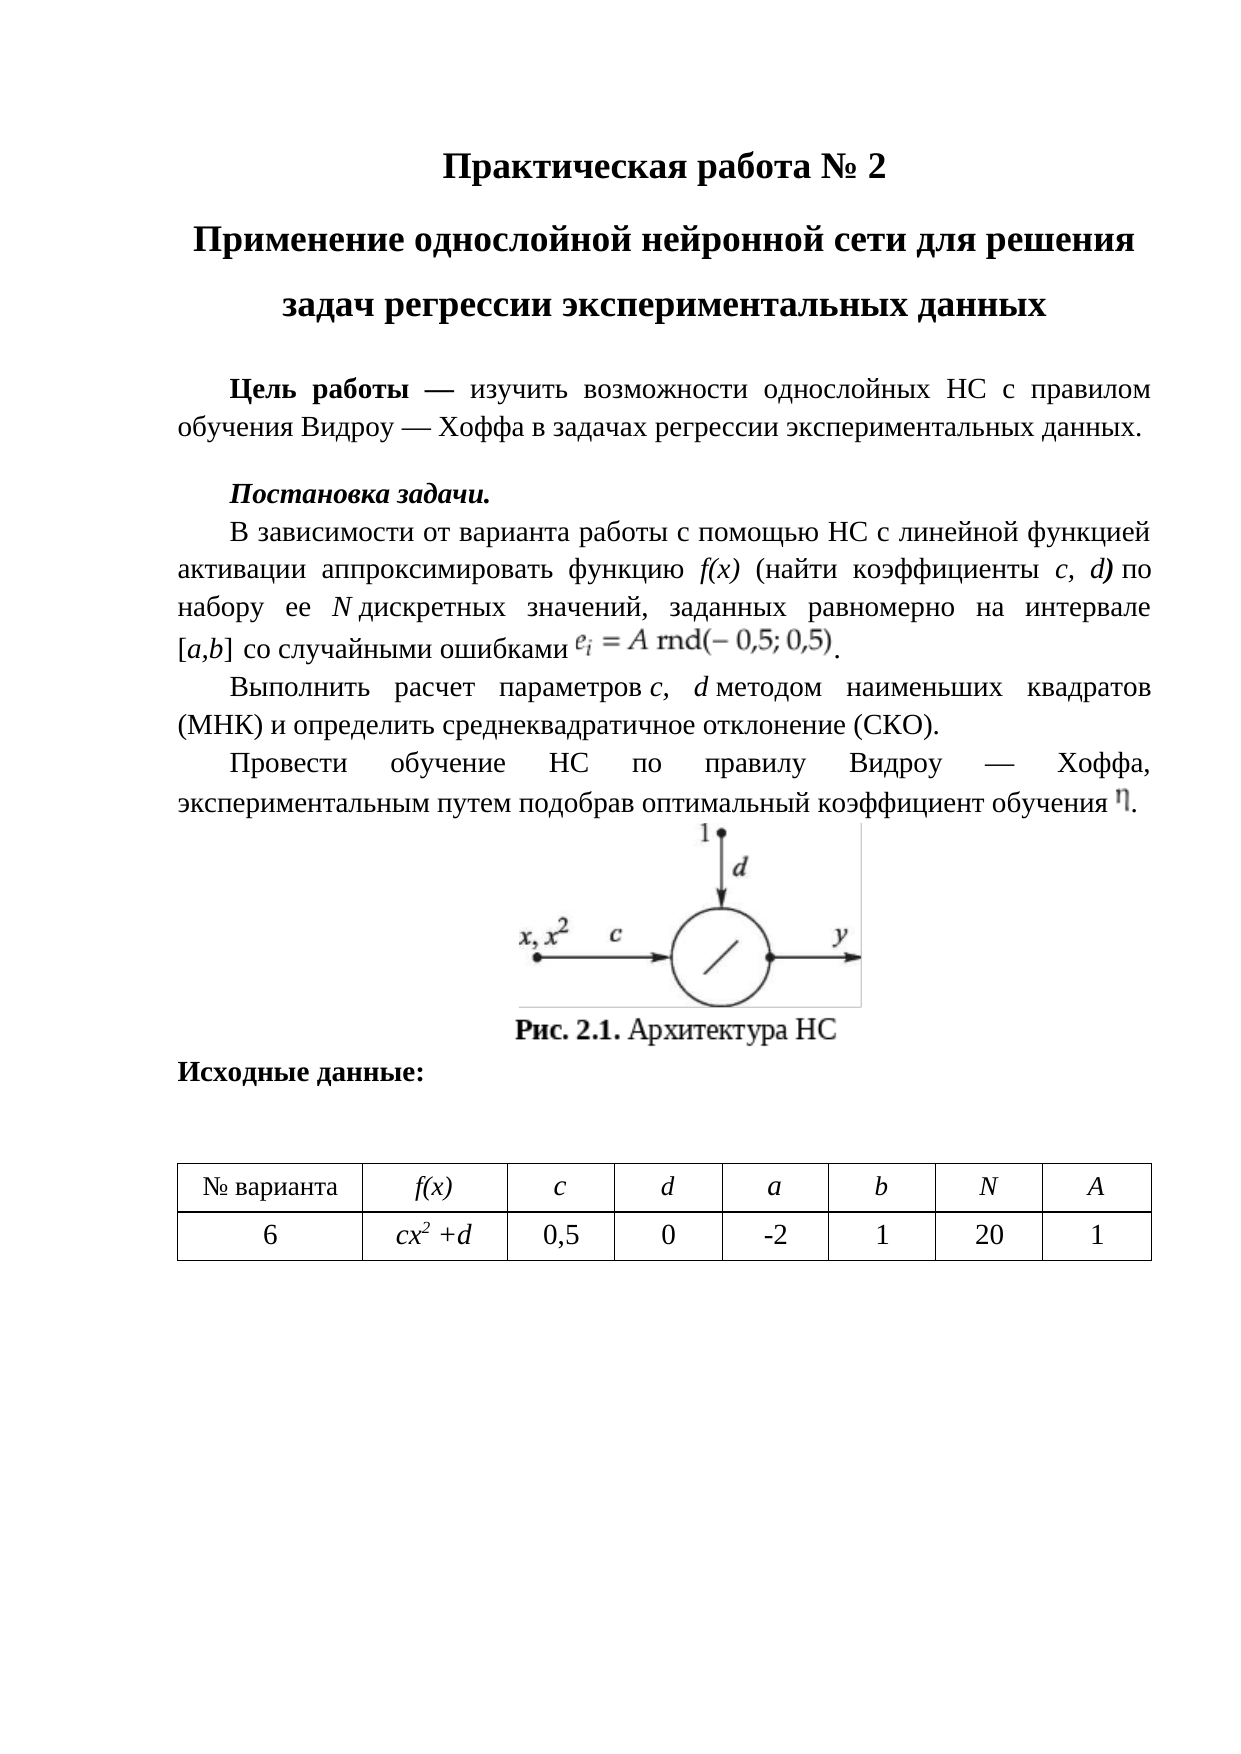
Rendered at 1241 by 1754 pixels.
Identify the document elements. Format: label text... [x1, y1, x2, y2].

table_cell -2 [723, 1213, 828, 1260]
text Выполнить расчет параметров с, d методом наименьших квадратов (МНК) и определить среднеквадратичное отклонение (СКО). [177, 669, 1152, 740]
table_header c [508, 1164, 614, 1211]
table_cell 0,5 [508, 1213, 614, 1260]
table_cell 0 [615, 1213, 722, 1260]
table_header A [1043, 1164, 1151, 1211]
table_cell 6 [178, 1213, 362, 1260]
picture [575, 627, 834, 659]
table_header a [723, 1164, 828, 1211]
table_header b [829, 1164, 935, 1211]
text Постановка задачи. [177, 476, 1152, 509]
subtitle Практическая работа № 2 [177, 143, 1152, 186]
table_header f(х) [363, 1164, 507, 1211]
table_header d [615, 1164, 722, 1211]
table_cell 20 [936, 1213, 1042, 1260]
text Исходные данные: [177, 1054, 1152, 1088]
picture [518, 823, 863, 1009]
text В зависимости от варианта работы с помощью НС с линейной функцией активации аппроксимировать функцию f(х) (найти коэффициенты с, d) по набору ее N дискретных значений, заданных равномерно на интервале [a,b] со случайными ошибками . [177, 514, 1152, 665]
text Цель работы — изучить возможности однослойных НС с правилом обучения Видроу — Хоффа в задачах регрессии экспериментальных данных. [177, 371, 1152, 442]
text Провести обучение НС по правилу Видроу — Хоффа, экспериментальным путем подобрав оптимальный коэффициент обучения . [177, 745, 1152, 819]
table_header № варианта [178, 1164, 362, 1211]
picture [515, 1012, 866, 1051]
table_header N [936, 1164, 1042, 1211]
picture [1115, 782, 1131, 813]
table_cell 1 [1043, 1213, 1151, 1260]
subtitle Применение однослойной нейронной сети для решения задач регрессии экспериментальных данных [177, 217, 1152, 324]
table_cell cx2 +d [363, 1213, 507, 1260]
table_cell 1 [829, 1213, 935, 1260]
